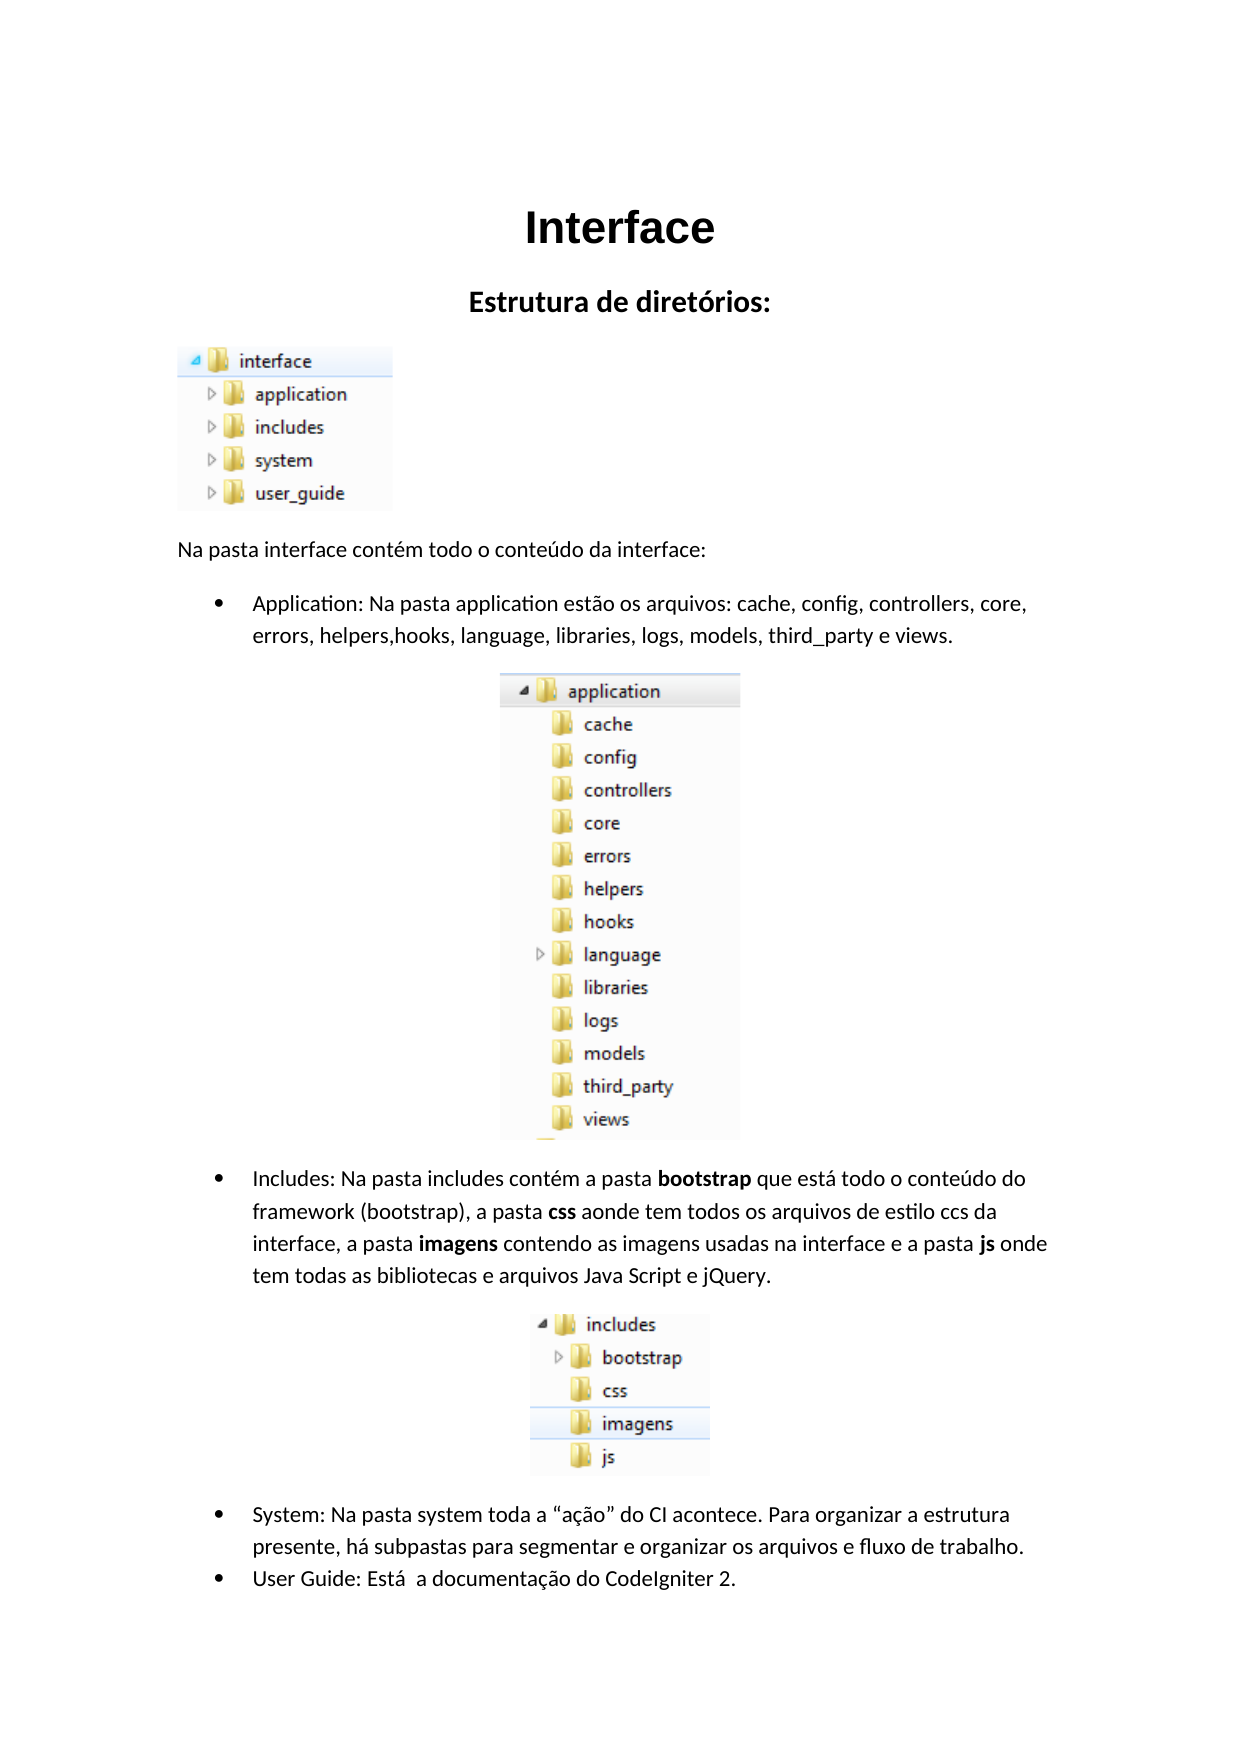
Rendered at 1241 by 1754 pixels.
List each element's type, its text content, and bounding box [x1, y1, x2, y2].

text Interface [177, 201, 1063, 253]
list User Guide: Está a documentação do CodeIgniter 2. [215, 1564, 1063, 1592]
picture [530, 1314, 710, 1476]
text Na pasta interface contém todo o conteúdo da interface: [177, 536, 1063, 564]
list Application: Na pasta application estão os arquivos: cache, config, controllers, core, errors, helpers,hooks, language, libraries, logs, models, third_party e views. [215, 589, 1063, 649]
picture [499, 673, 741, 1140]
text Estrutura de diretórios: [177, 282, 1063, 320]
picture [177, 346, 393, 511]
list System: Na pasta system toda a “ação” do CI acontece. Para organizar a estrutura presente, há subpastas para segmentar e organizar os arquivos e fluxo de trabalho. [215, 1500, 1063, 1560]
list Includes: Na pasta includes contém a pasta bootstrap que está todo o conteúdo do framework (bootstrap), a pasta css aonde tem todos os arquivos de estilo ccs da interface, a pasta imagens contendo as imagens usadas na interface e a pasta js onde tem todas as bibliotecas e arquivos Java Script e jQuery. [215, 1164, 1063, 1289]
